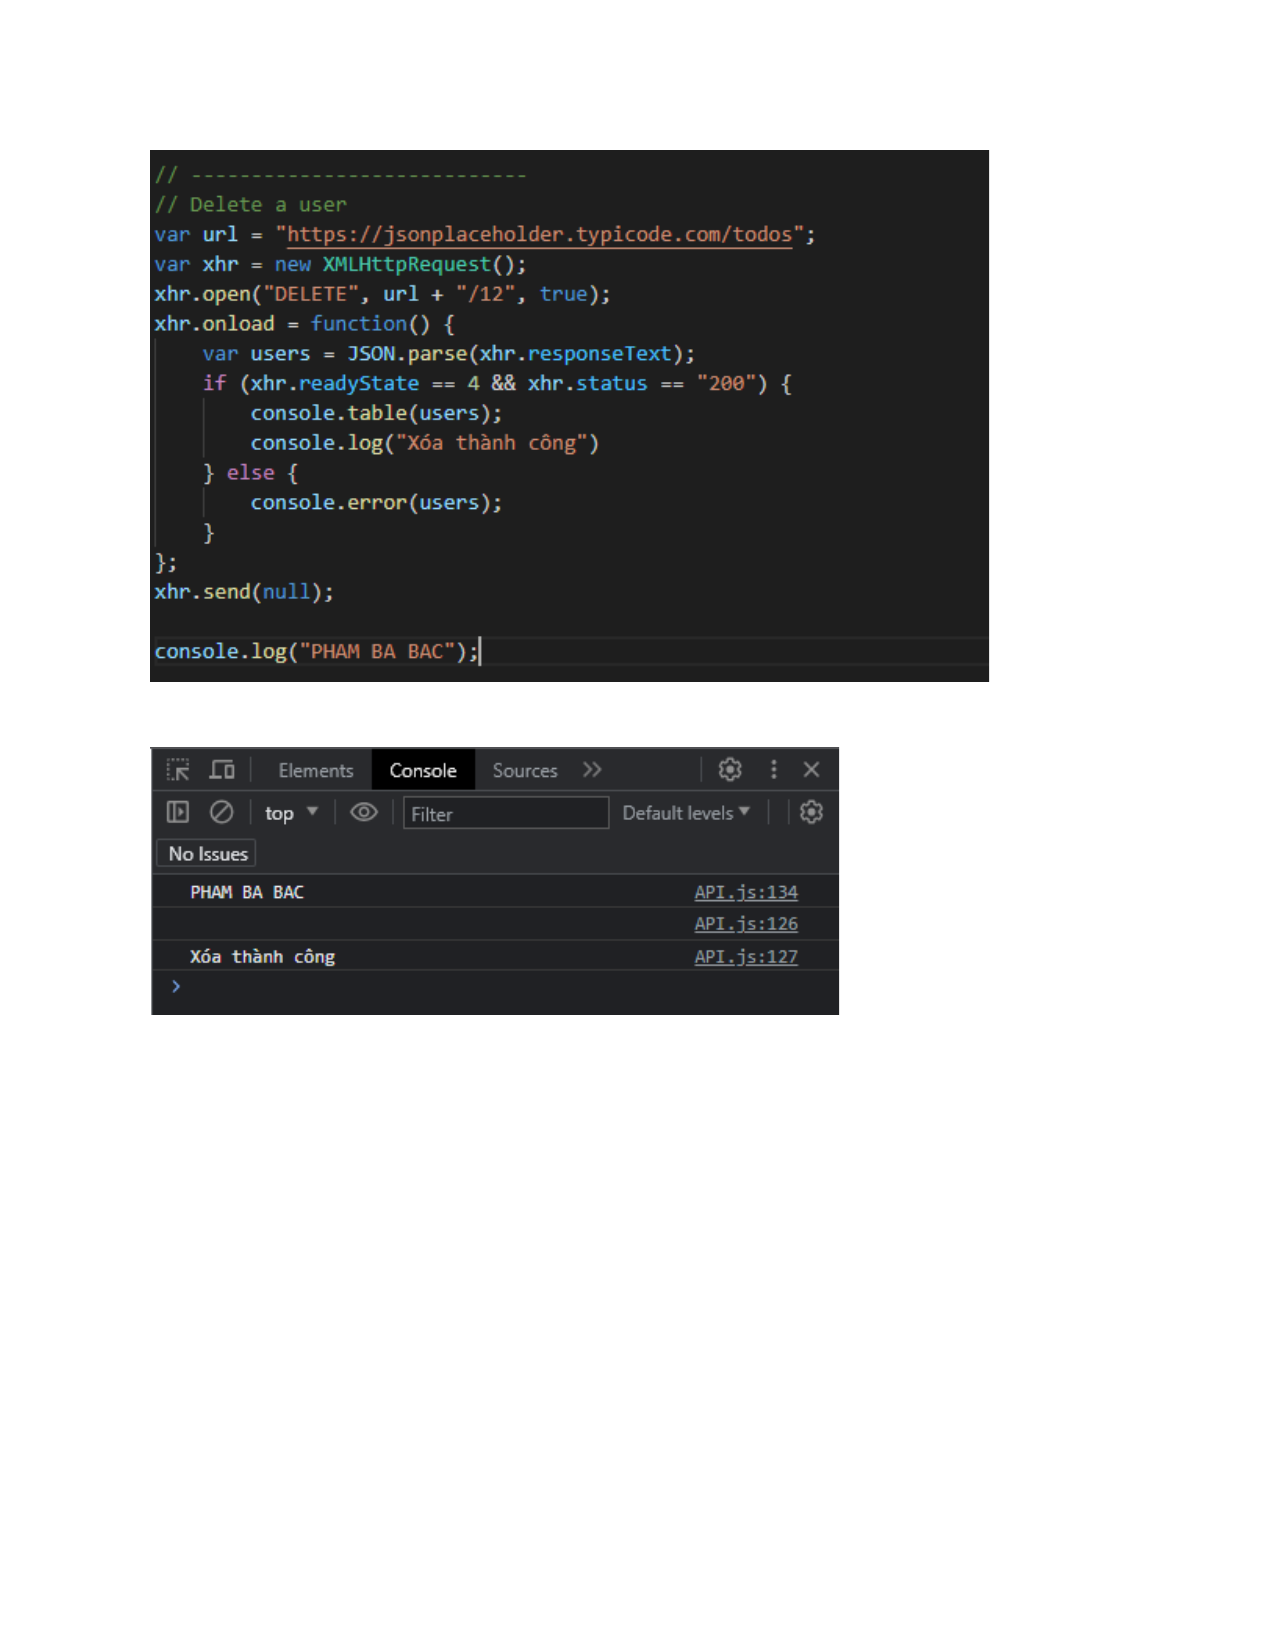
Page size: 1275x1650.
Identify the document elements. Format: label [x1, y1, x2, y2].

picture [150, 747, 840, 1015]
picture [150, 150, 990, 682]
